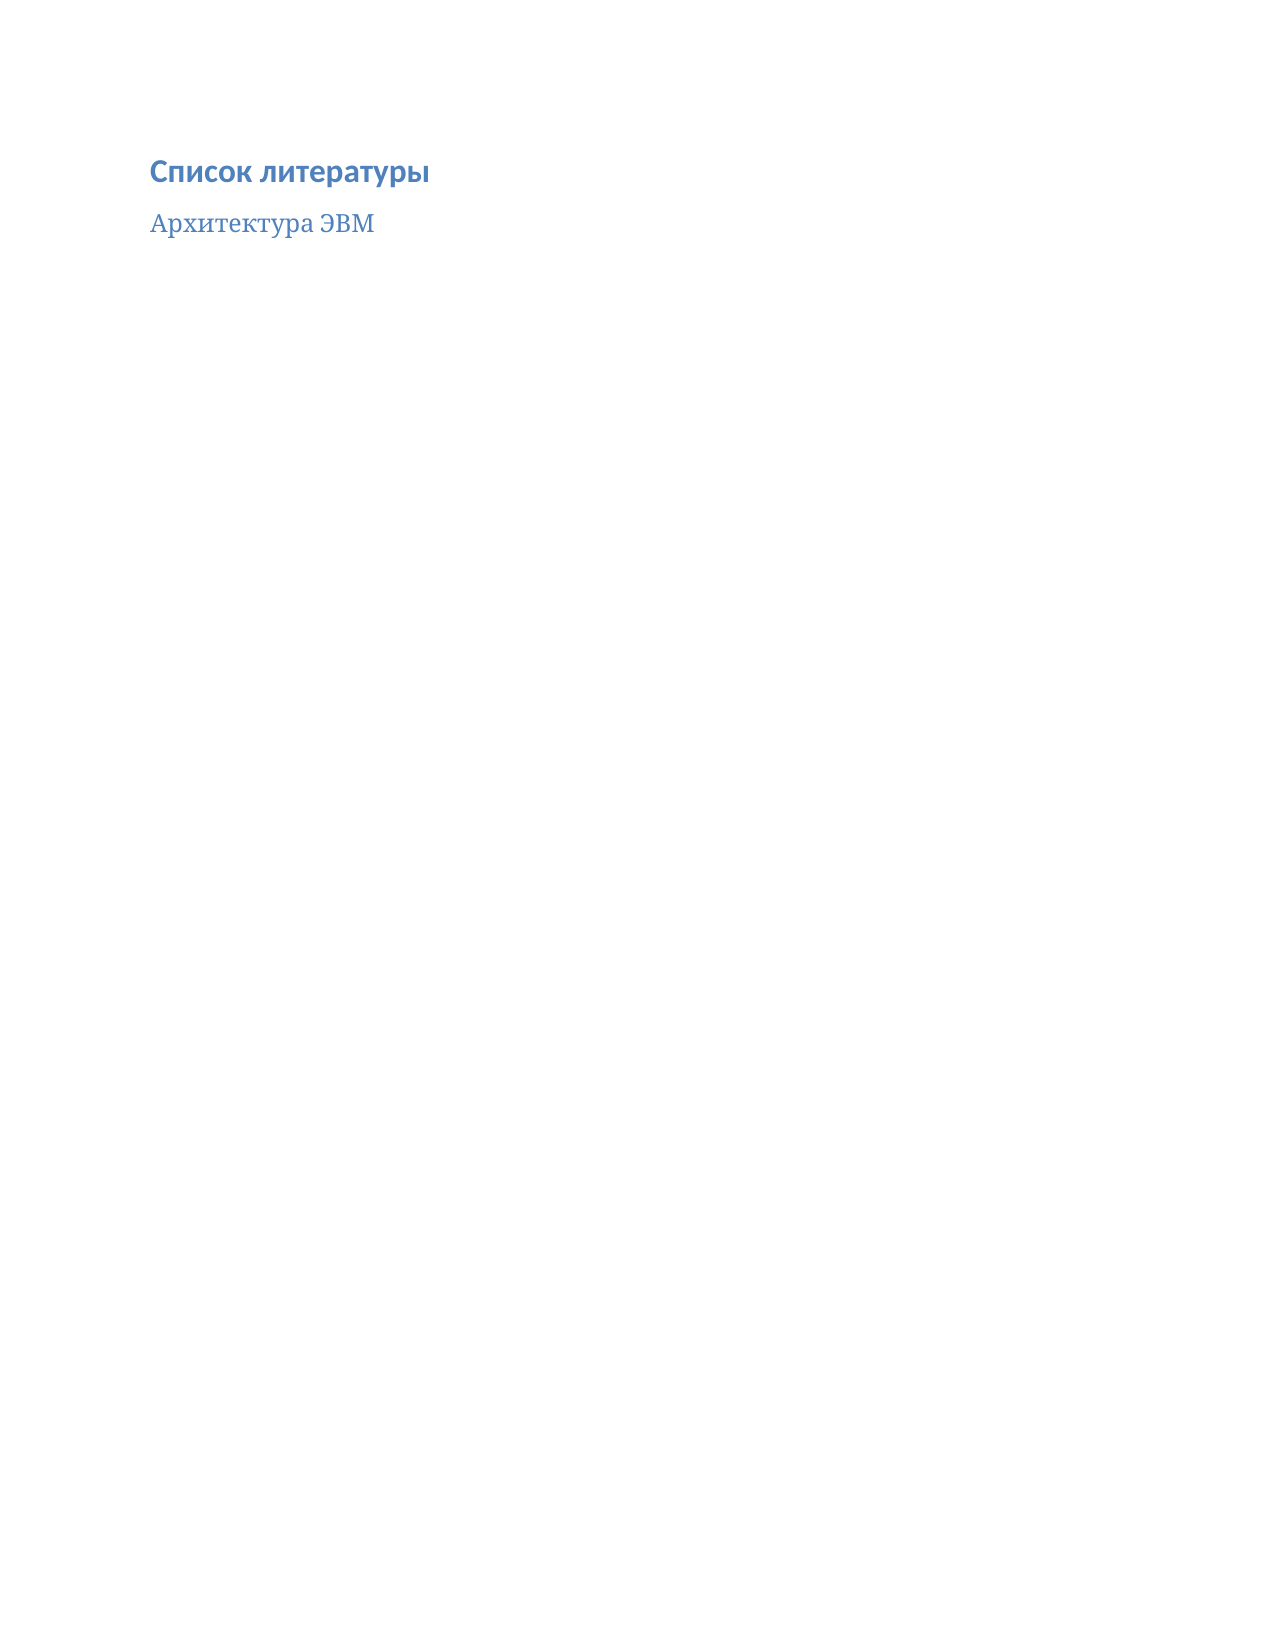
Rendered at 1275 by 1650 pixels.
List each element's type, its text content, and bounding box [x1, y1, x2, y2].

subtitle Список литературы [150, 150, 1125, 191]
text Архитектура ЭВМ [150, 209, 1125, 238]
